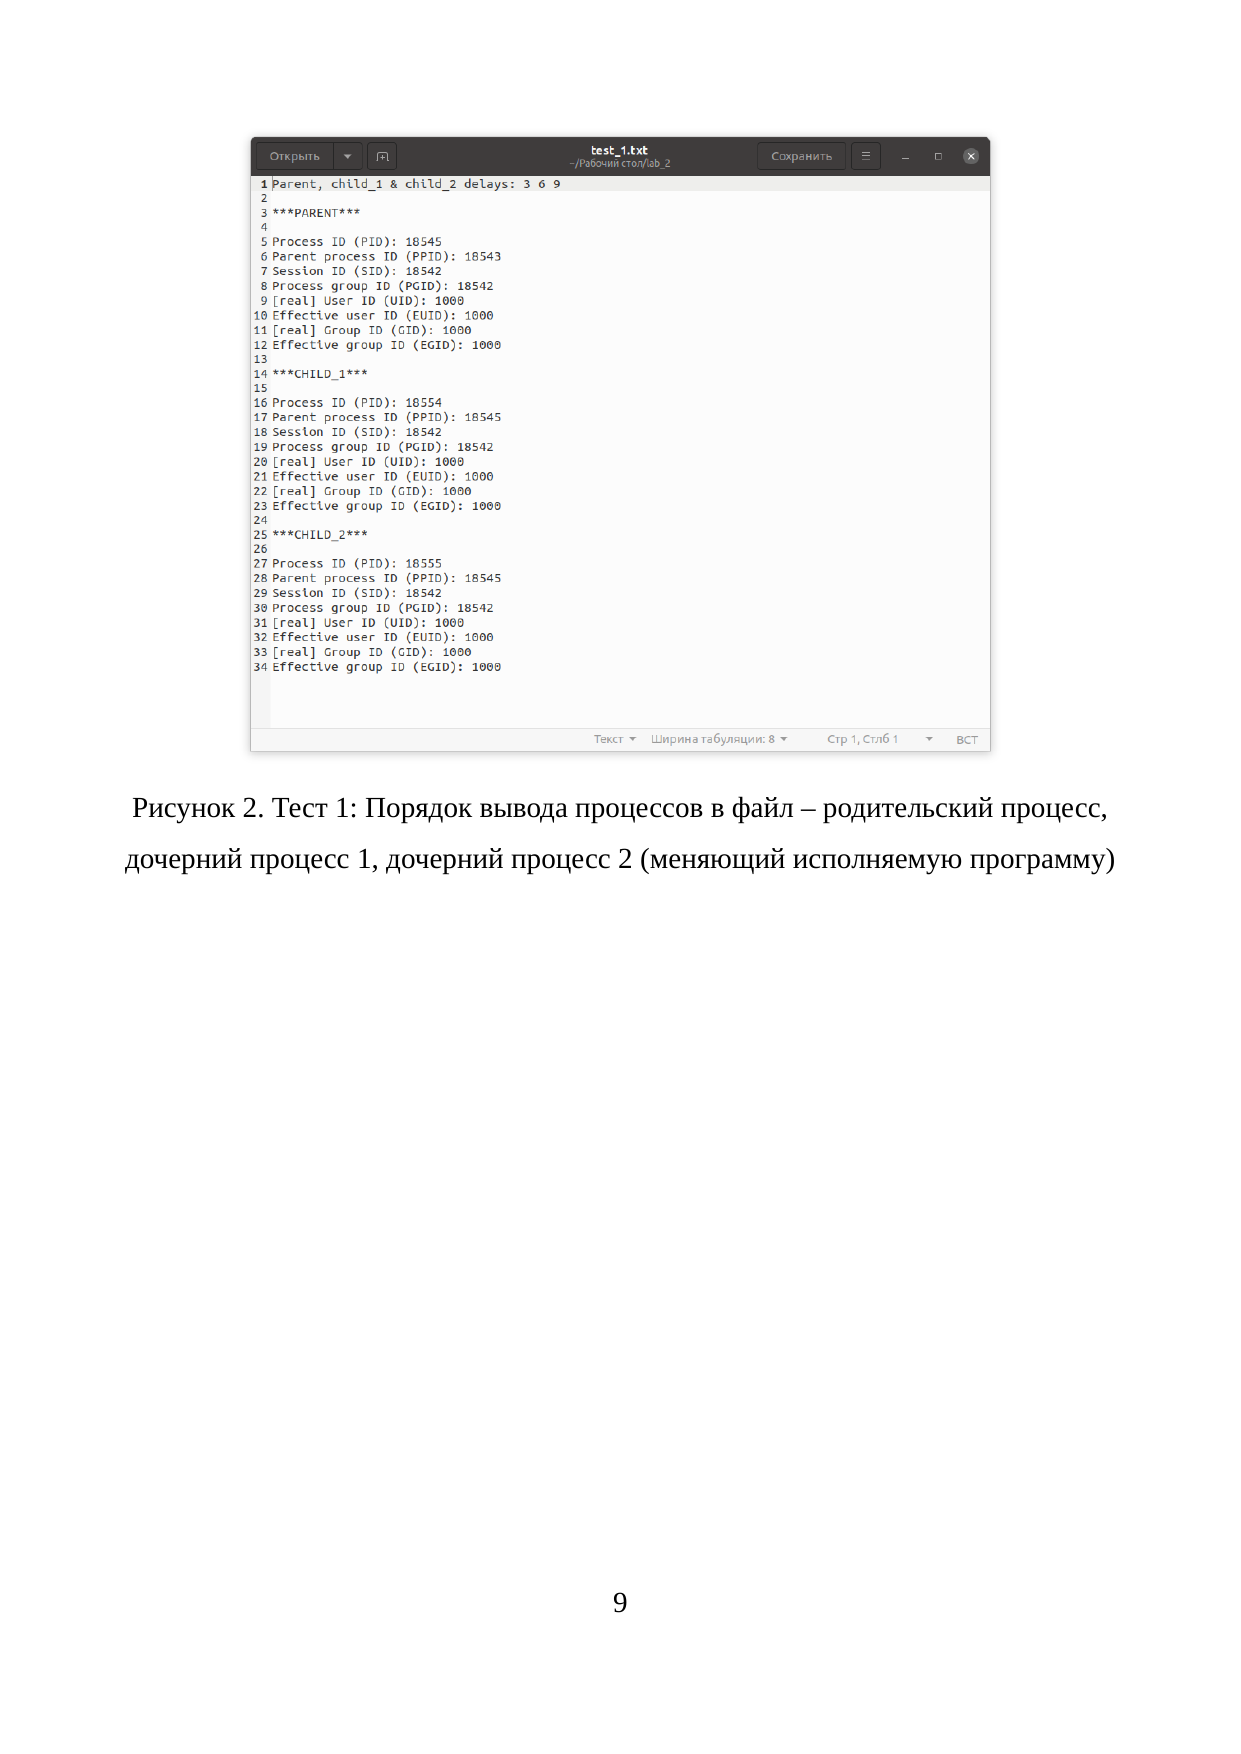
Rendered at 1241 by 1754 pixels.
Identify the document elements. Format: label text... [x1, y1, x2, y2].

picture [229, 118, 1011, 774]
list Рисунок 2. Тест 1: Порядок вывода процессов в файл – родительский процесс, дочерний процесс 1, дочерний процесс 2 (меняющий исполняемую программу) [118, 790, 1122, 874]
